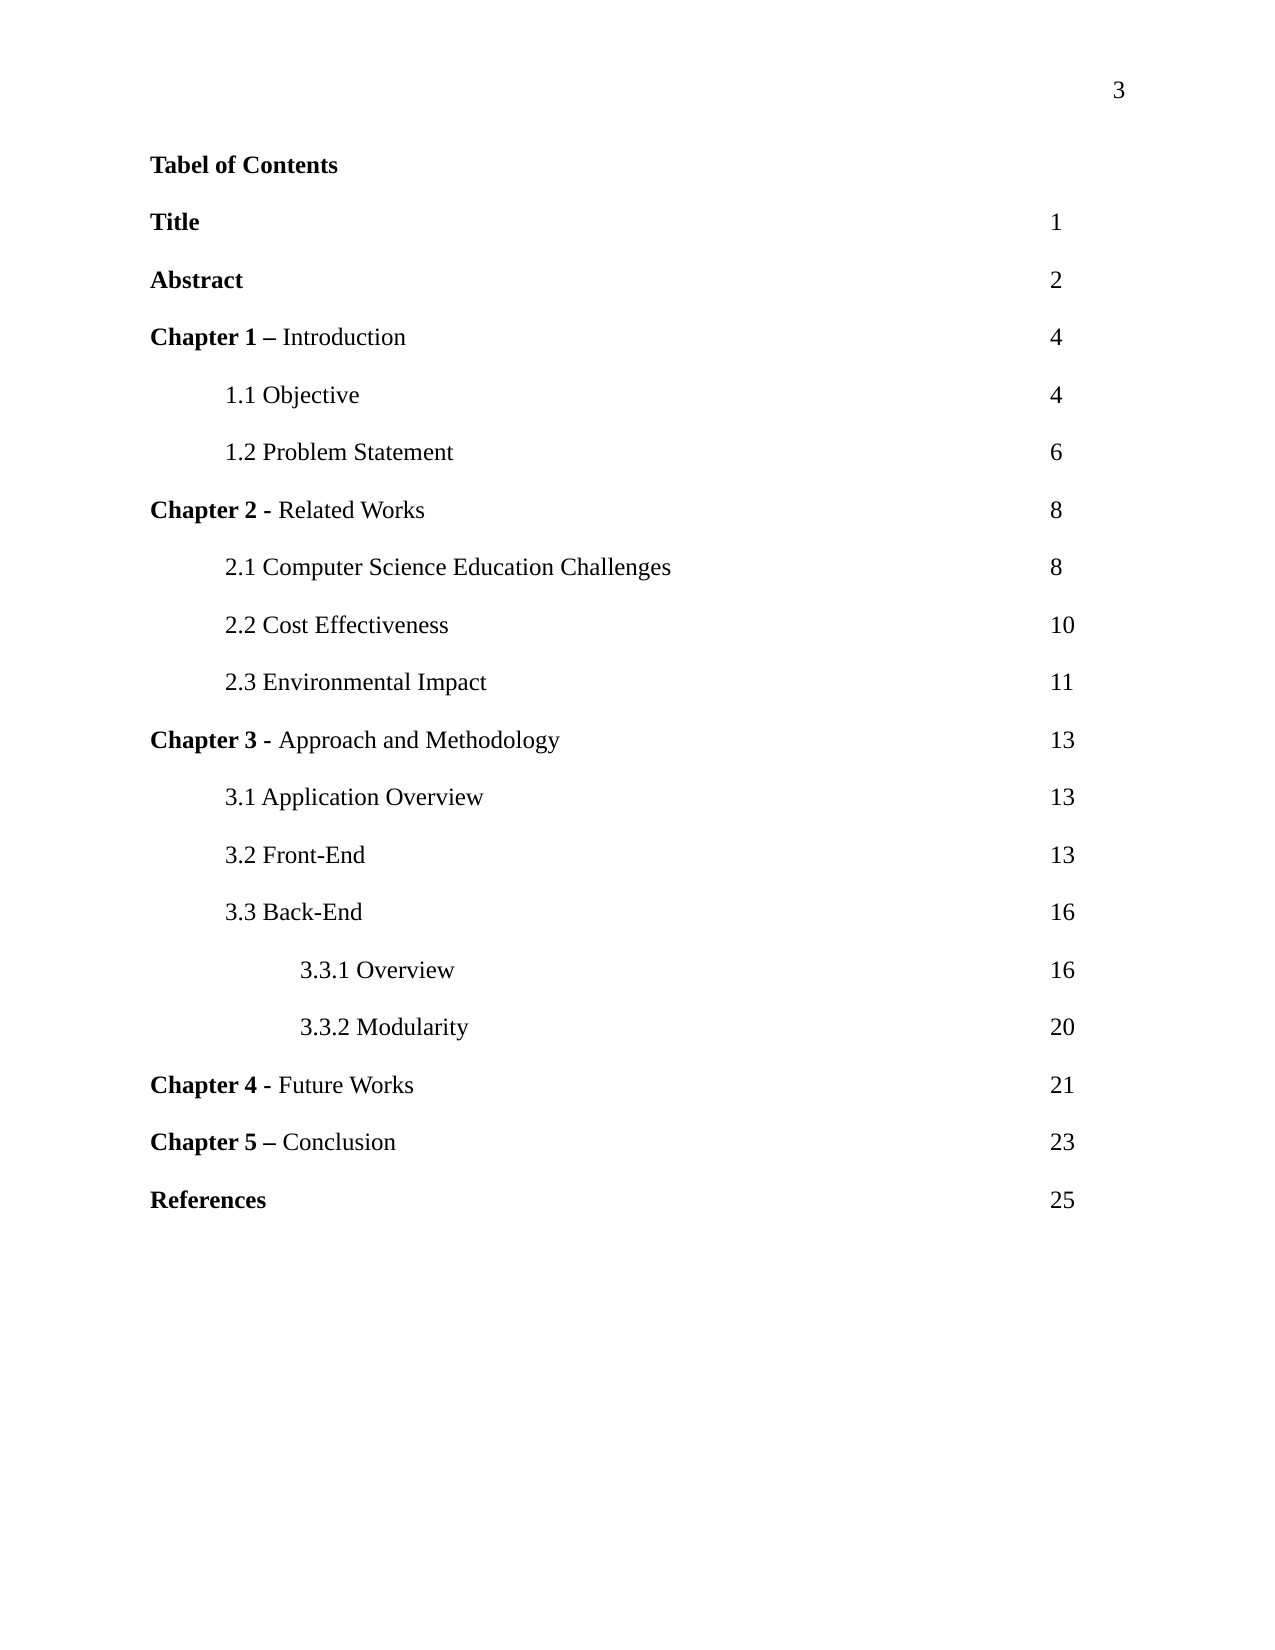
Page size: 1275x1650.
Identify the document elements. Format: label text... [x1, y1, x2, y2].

text Tabel of Contents [150, 150, 1125, 179]
text 2.3 Environmental Impact 11 [150, 667, 1125, 696]
text Chapter 2 - Related Works 8 [150, 495, 1125, 524]
text 3.3.1 Overview 16 [150, 955, 1125, 984]
text References 25 [150, 1185, 1125, 1214]
text 1.1 Objective 4 [150, 380, 1125, 409]
text Title 1 [150, 207, 1125, 236]
text Abstract 2 [150, 265, 1125, 294]
text Chapter 5 – Conclusion 23 [150, 1127, 1125, 1156]
text 2.1 Computer Science Education Challenges 8 [150, 552, 1125, 581]
text 3.3.2 Modularity 20 [150, 1012, 1125, 1041]
text 3.1 Application Overview 13 [150, 782, 1125, 811]
text Chapter 4 - Future Works 21 [150, 1070, 1125, 1099]
text 2.2 Cost Effectiveness 10 [150, 610, 1125, 639]
text 1.2 Problem Statement 6 [150, 437, 1125, 466]
text Chapter 1 – Introduction 4 [150, 322, 1125, 351]
text Chapter 3 - Approach and Methodology 13 [150, 725, 1125, 754]
text 3.2 Front-End 13 [150, 840, 1125, 869]
text 3.3 Back-End 16 [150, 897, 1125, 926]
